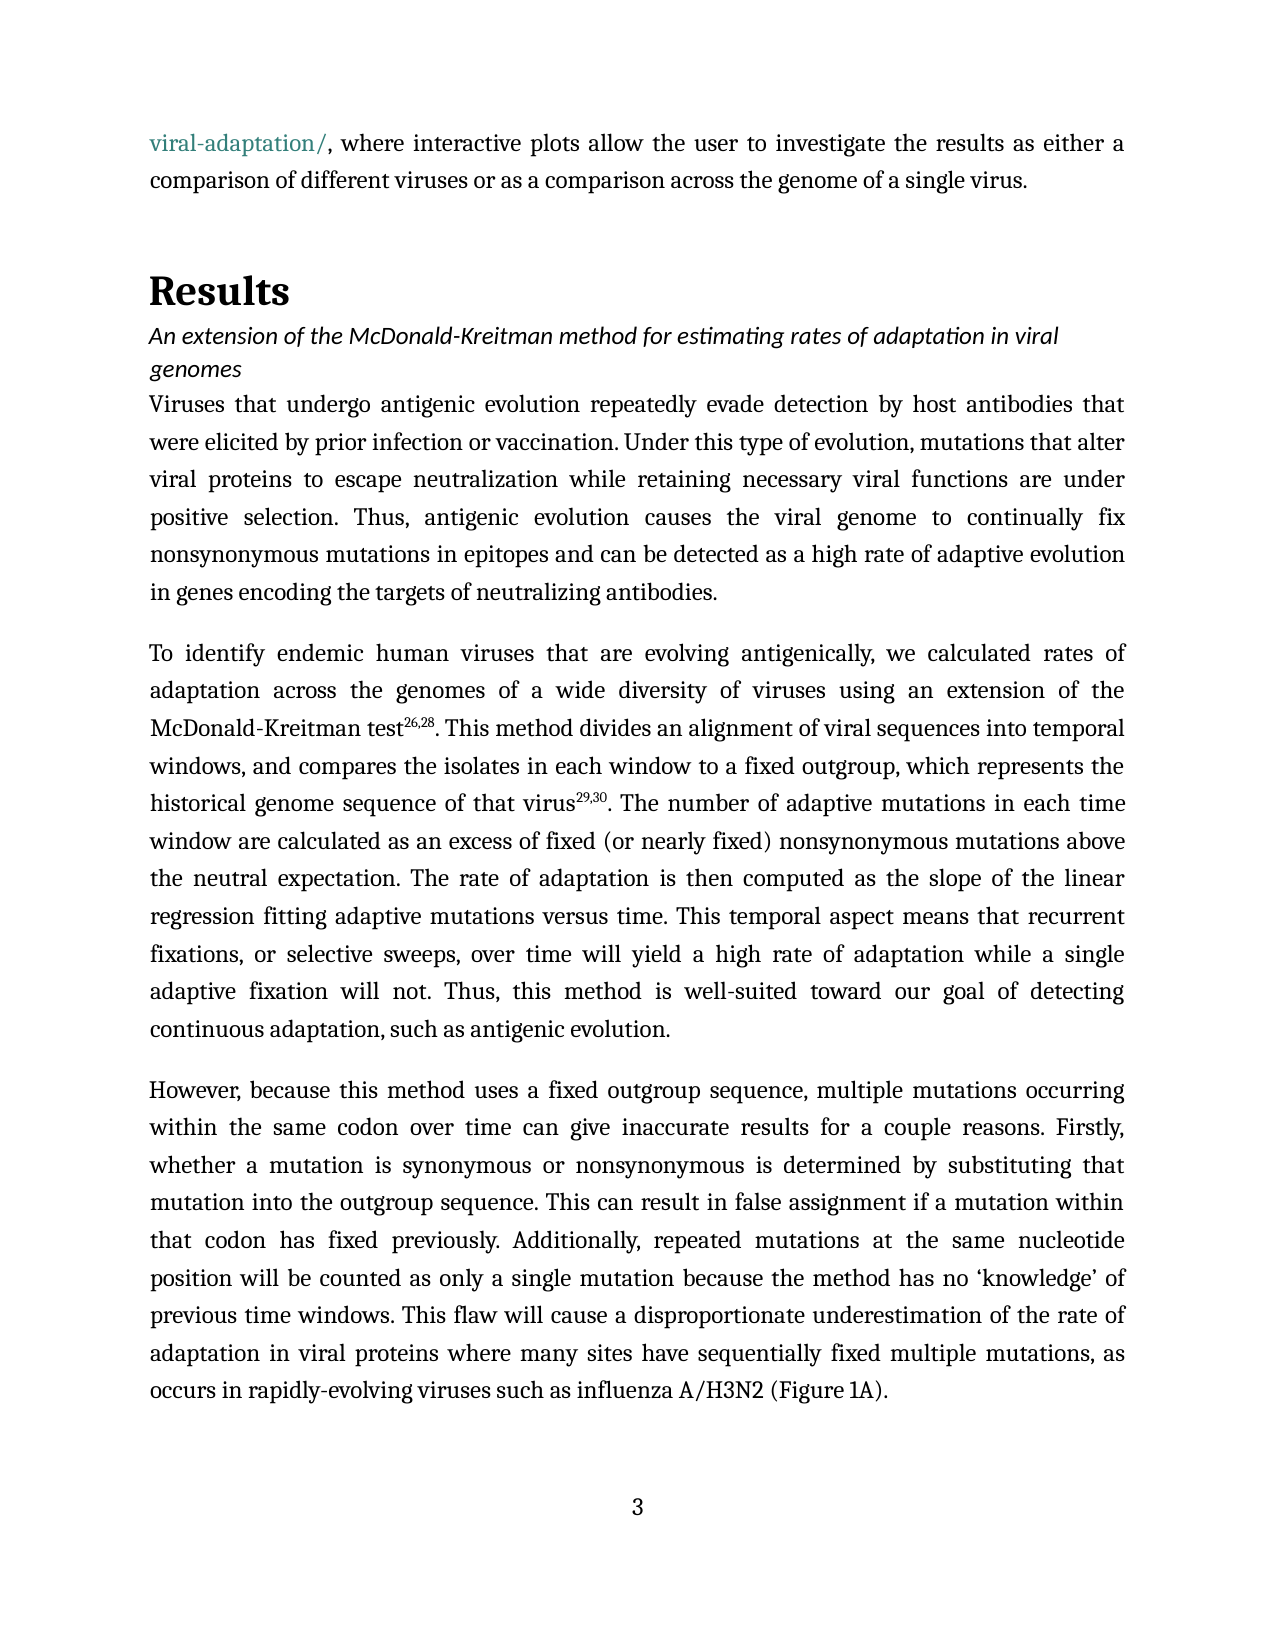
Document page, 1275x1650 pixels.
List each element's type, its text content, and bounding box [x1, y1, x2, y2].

text However, because this method uses a fixed outgroup sequence, multiple mutations occurring within the same codon over time can give inaccurate results for a couple reasons. Firstly, whether a mutation is synonymous or nonsynonymous is determined by substituting that mutation into the outgroup sequence. This can result in false assignment if a mutation within that codon has fixed previously. Additionally, repeated mutations at the same nucleotide position will be counted as only a single mutation because the method has no ‘knowledge’ of previous time windows. This flaw will cause a disproportionate underestimation of the rate of adaptation in viral proteins where many sites have sequentially fixed multiple mutations, as occurs in rapidly-evolving viruses such as influenza A/H3N2 (Figure 1A). [149, 1076, 1126, 1405]
text To identify endemic human viruses that are evolving antigenically, we calculated rates of adaptation across the genomes of a wide diversity of viruses using an extension of the McDonald-Kreitman test26,28. This method divides an alignment of viral sequences into temporal windows, and compares the isolates in each window to a fixed outgroup, which represents the historical genome sequence of that virus29,30. The number of adaptive mutations in each time window are calculated as an excess of fixed (or nearly fixed) nonsynonymous mutations above the neutral expectation. The rate of adaptation is then computed as the slope of the linear regression fitting adaptive mutations versus time. This temporal aspect means that recurrent fixations, or selective sweeps, over time will yield a high rate of adaptation while a single adaptive fixation will not. Thus, this method is well-suited toward our goal of detecting continuous adaptation, such as antigenic evolution. [149, 639, 1126, 1043]
subtitle An extension of the McDonald-Kreitman method for estimating rates of adaptation in viral genomes [149, 320, 1137, 383]
text Viruses that undergo antigenic evolution repeatedly evade detection by host antibodies that were elicited by prior infection or vaccination. Under this type of evolution, mutations that alter viral proteins to escape neutralization while retaining necessary viral functions are under positive selection. Thus, antigenic evolution causes the viral genome to continually fix nonsynonymous mutations in epitopes and can be detected as a high rate of adaptive evolution in genes encoding the targets of neutralizing antibodies. [149, 390, 1126, 607]
subtitle Results [149, 267, 1137, 316]
